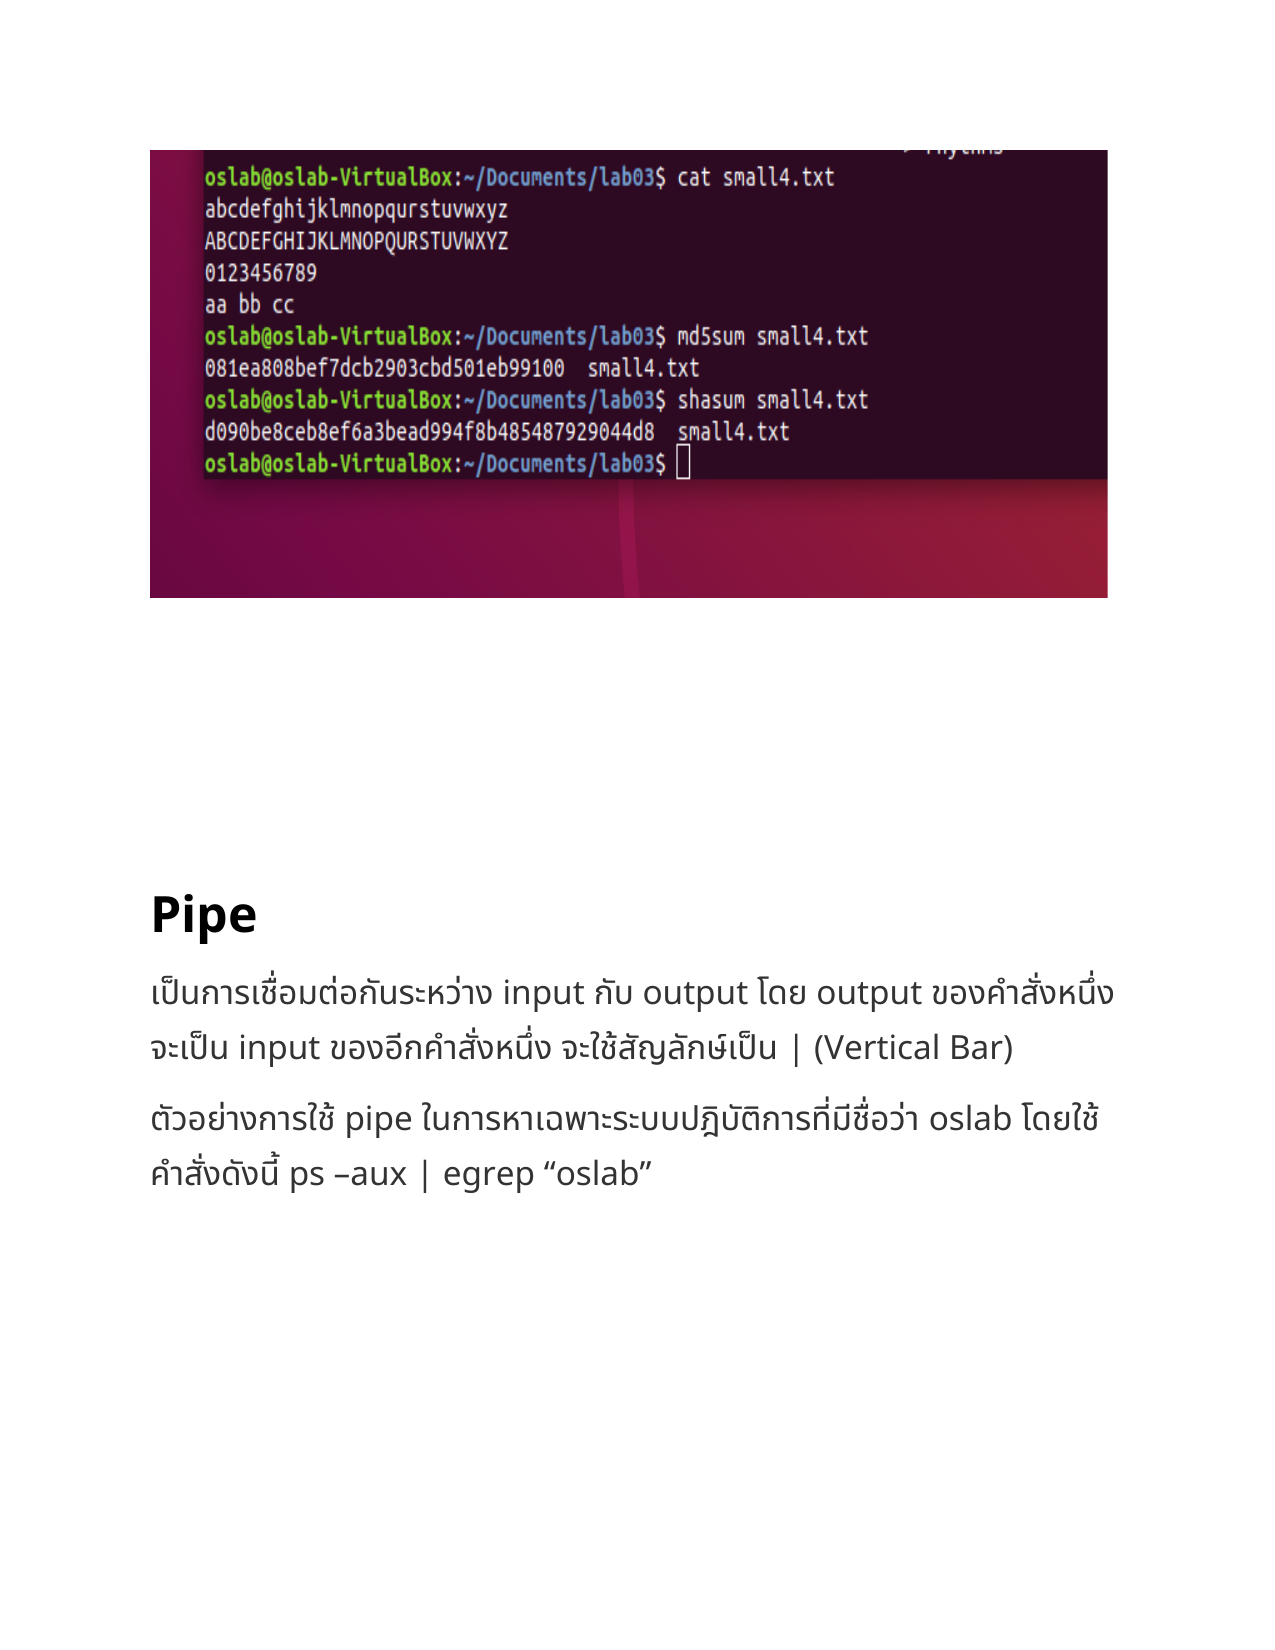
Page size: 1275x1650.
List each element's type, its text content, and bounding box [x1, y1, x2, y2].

picture [150, 150, 1108, 598]
text เป็นการเชื่อมต่อกันระหว่าง input กับ output โดย output ของคำสั่งหนึ่ง จะเป็น input ของอีกคำสั่งหนึ่ง จะใช้สัญลักษ์เป็น | (Vertical Bar) [150, 969, 1125, 1074]
text ตัวอย่างการใช้ pipe ในการหาเฉพาะระบบปฎิบัติการที่มีชื่อว่า oslab โดยใช้คำสั่งดังนี้ ps –aux | egrep “oslab” [150, 1095, 1125, 1200]
text Pipe [150, 879, 1125, 947]
